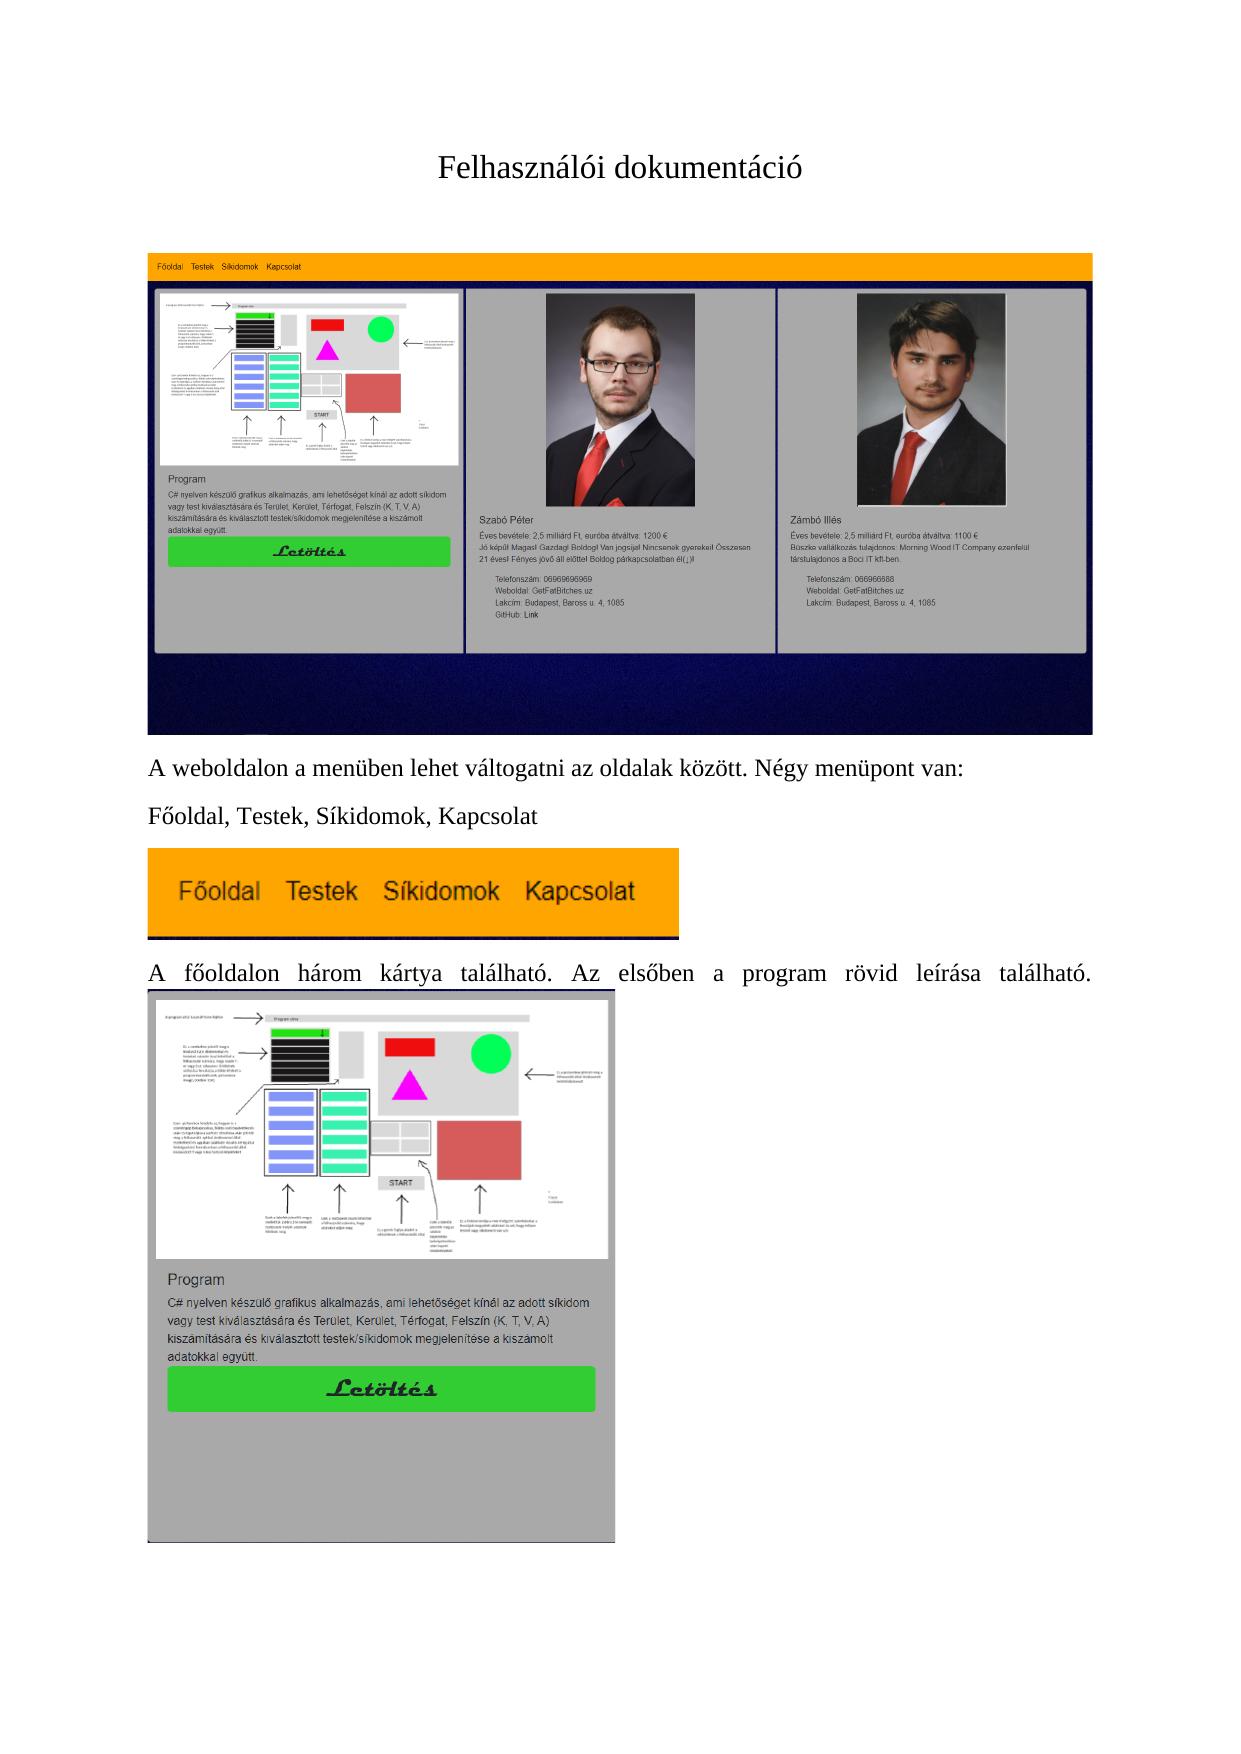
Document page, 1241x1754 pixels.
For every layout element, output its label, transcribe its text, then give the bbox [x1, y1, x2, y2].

picture [147, 848, 679, 940]
text Főoldal, Testek, Síkidomok, Kapcsolat [148, 801, 1093, 830]
picture [147, 989, 616, 1543]
picture [147, 253, 1093, 735]
text A weboldalon a menüben lehet váltogatni az oldalak között. Négy menüpont van: [148, 753, 1093, 782]
text Felhasználói dokumentáció [148, 148, 1093, 186]
